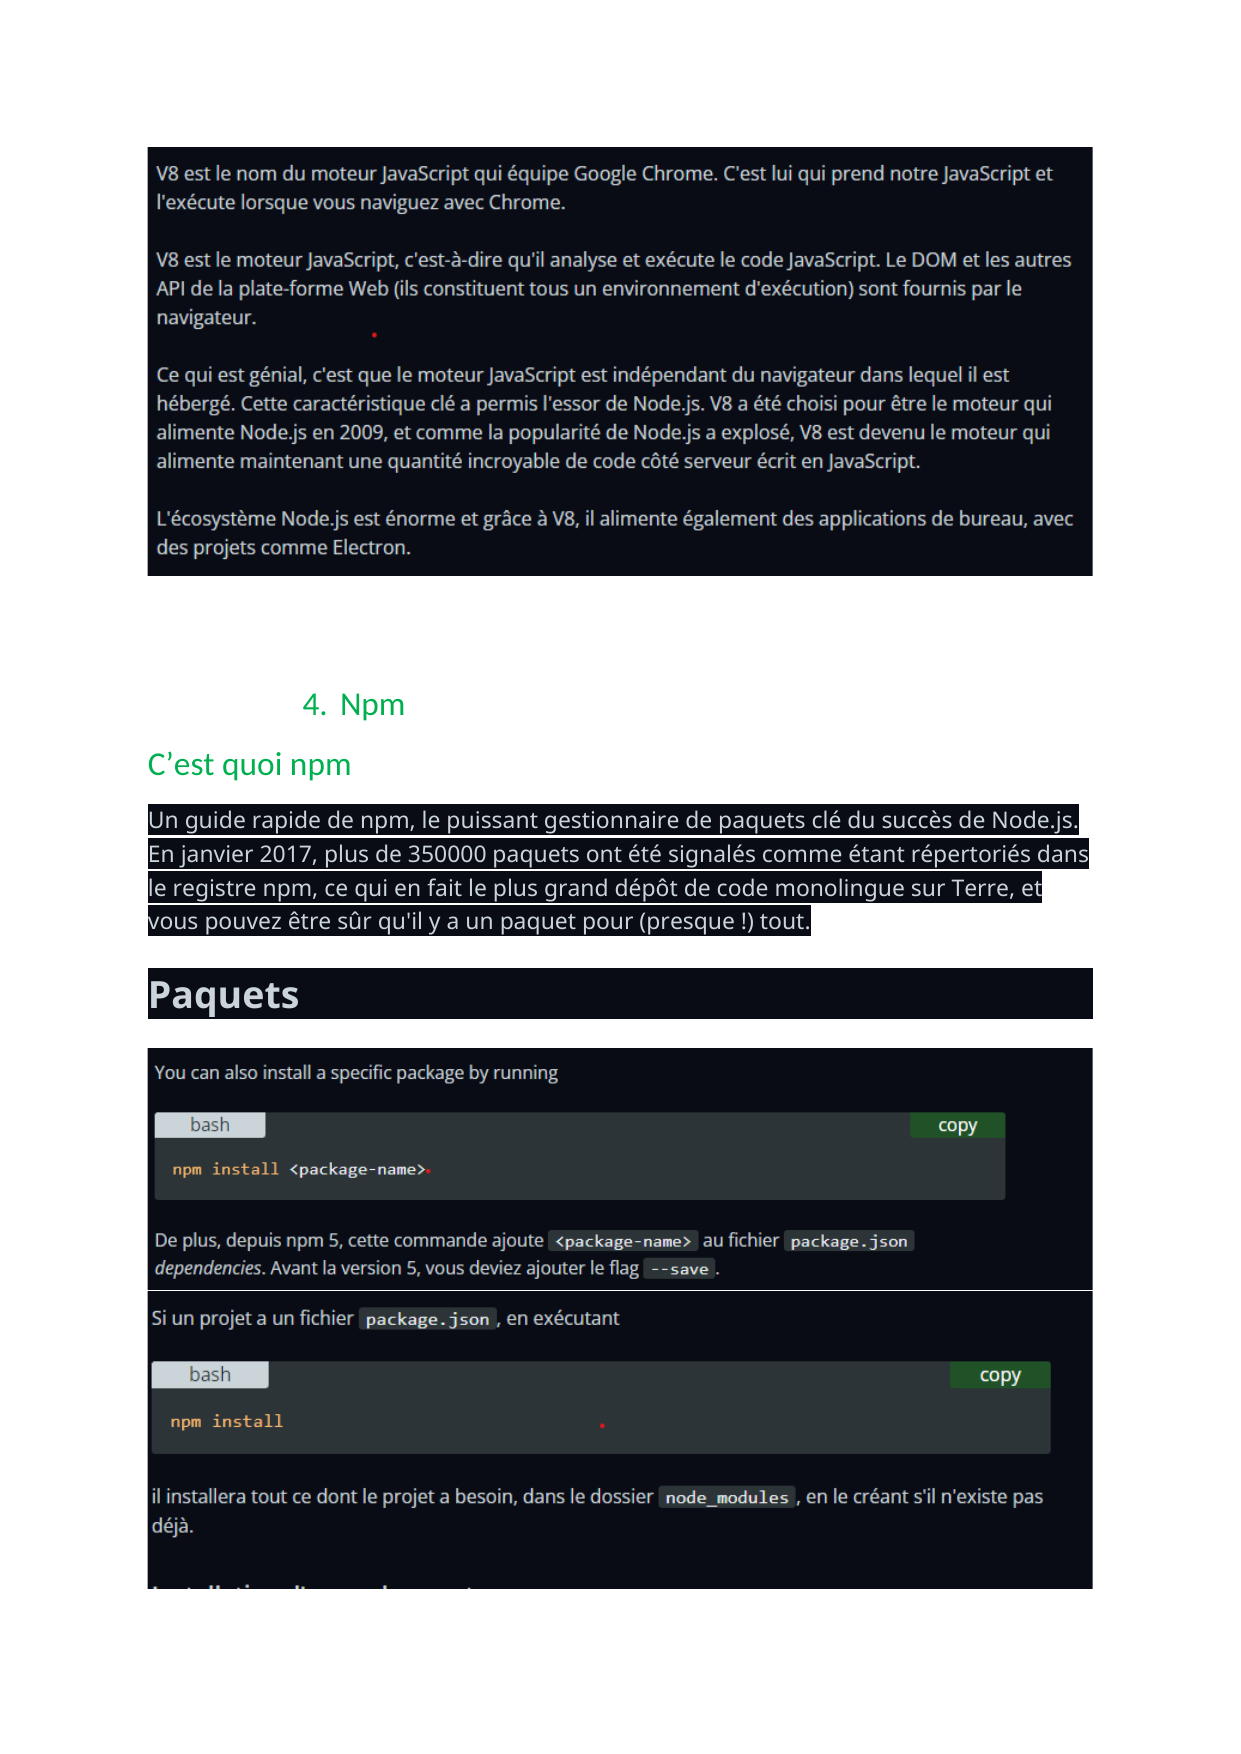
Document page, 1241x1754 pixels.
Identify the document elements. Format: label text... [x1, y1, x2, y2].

text C’est quoi npm [148, 743, 1093, 784]
picture [147, 1291, 1093, 1589]
text Un guide rapide de npm, le puissant gestionnaire de paquets clé du succès de Node.js. En janvier 2017, plus de 350000 paquets ont été signalés comme étant répertoriés dans le registre npm, ce qui en fait le plus grand dépôt de code monolingue sur Terre, et vous pouvez être sûr qu'il y a un paquet pour (presque !) tout. [148, 804, 1093, 936]
picture [147, 1048, 1093, 1290]
list Npm [302, 683, 1093, 723]
picture [147, 147, 1093, 576]
subtitle Paquets [148, 968, 1093, 1019]
